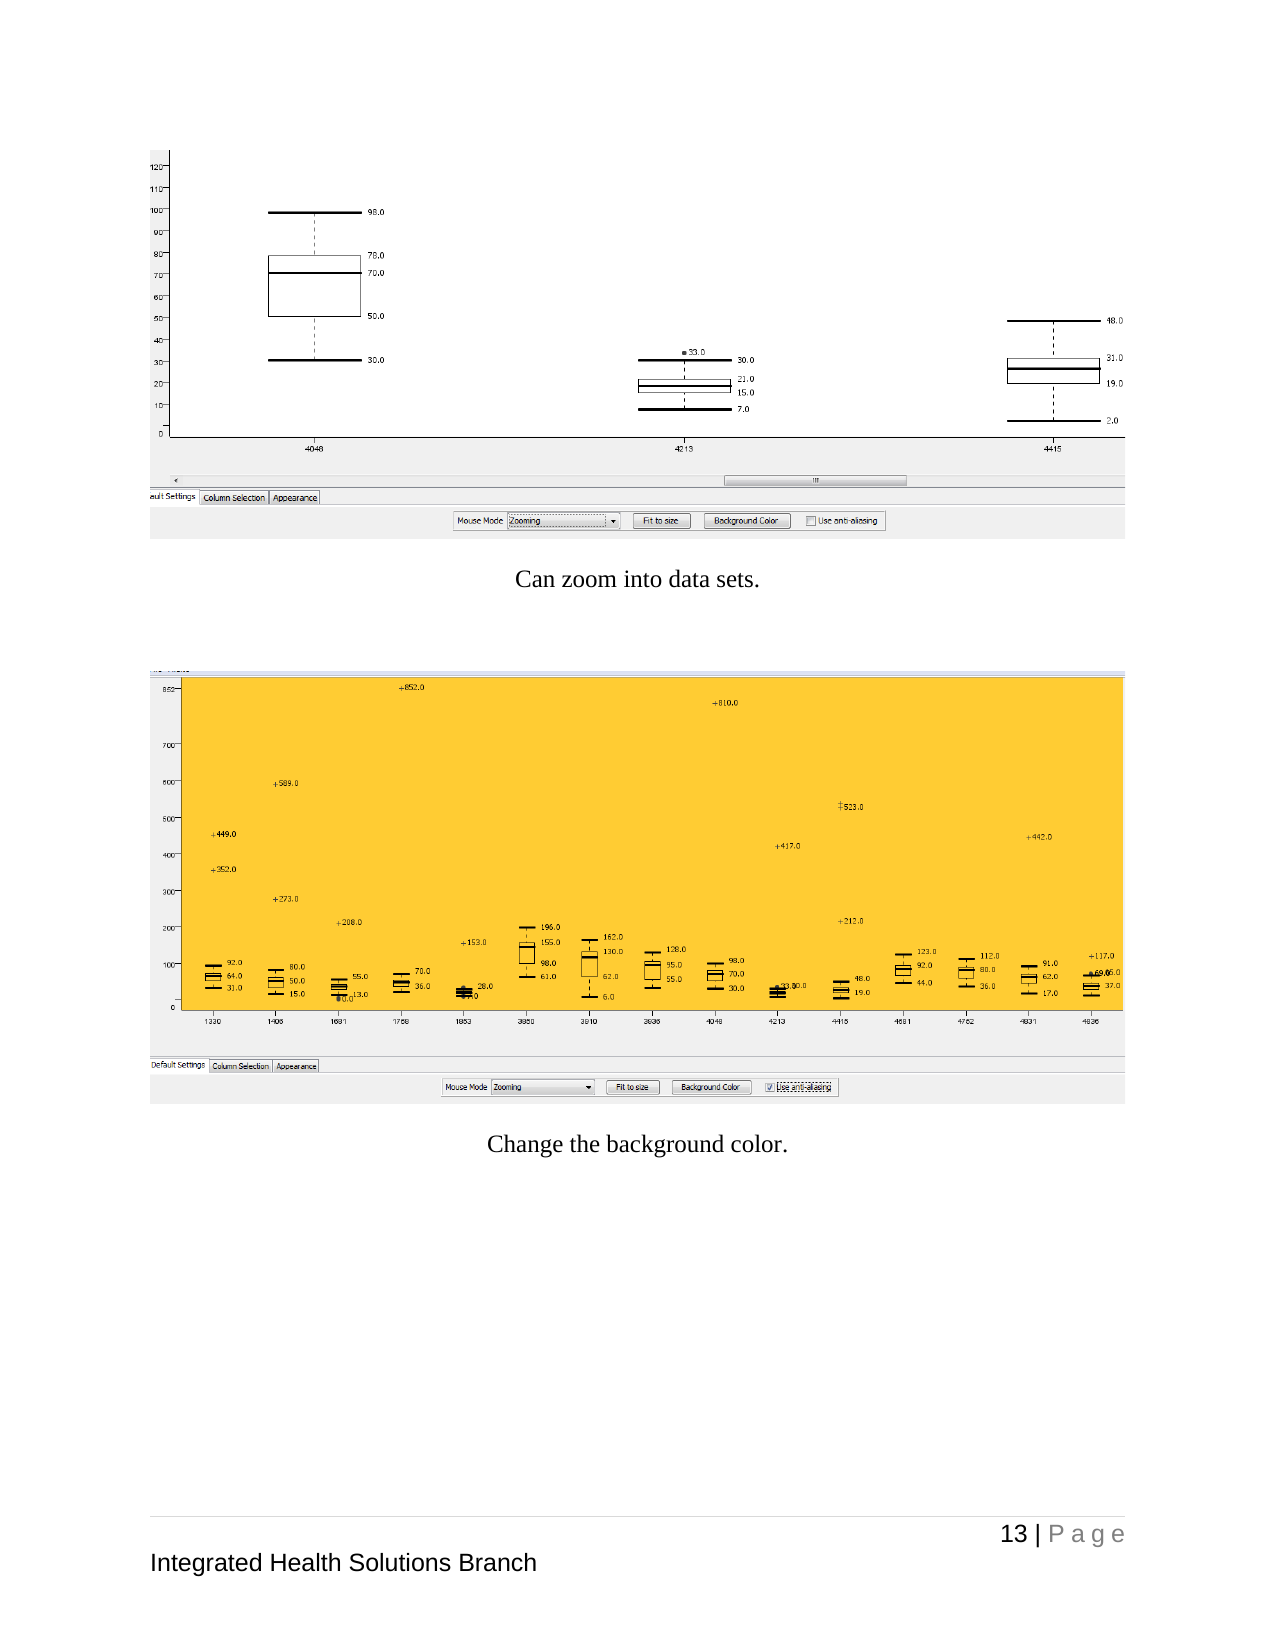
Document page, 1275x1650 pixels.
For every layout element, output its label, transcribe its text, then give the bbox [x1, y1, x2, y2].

text Can zoom into data sets. [150, 564, 1125, 593]
picture [150, 671, 1125, 1104]
text Change the background color. [150, 1129, 1125, 1158]
picture [150, 150, 1125, 539]
